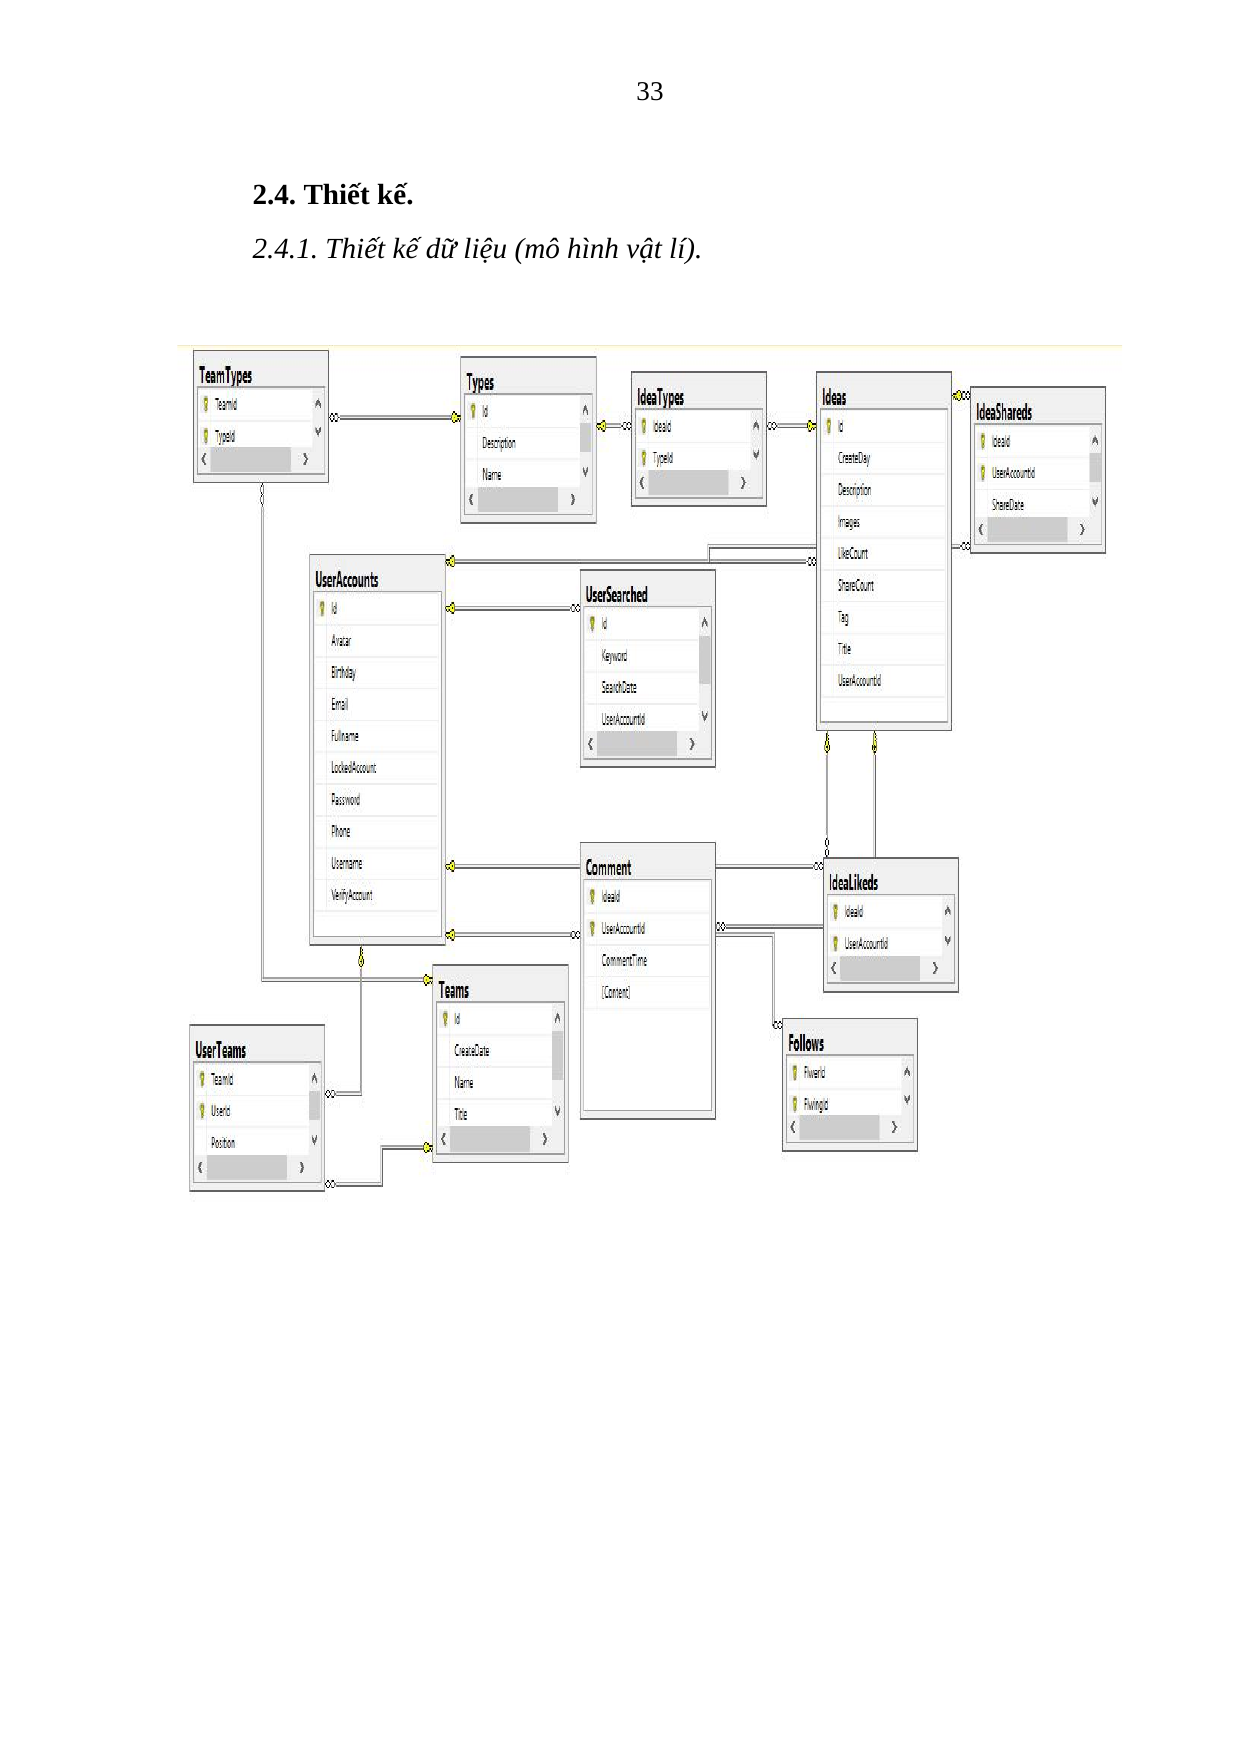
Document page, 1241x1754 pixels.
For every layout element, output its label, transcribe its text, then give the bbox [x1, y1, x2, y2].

subtitle 2.4. Thiết kế. [177, 177, 1122, 211]
picture [177, 345, 1123, 1209]
subtitle 2.4.1. Thiết kế dữ liệu (mô hình vật lí). [177, 232, 1122, 265]
